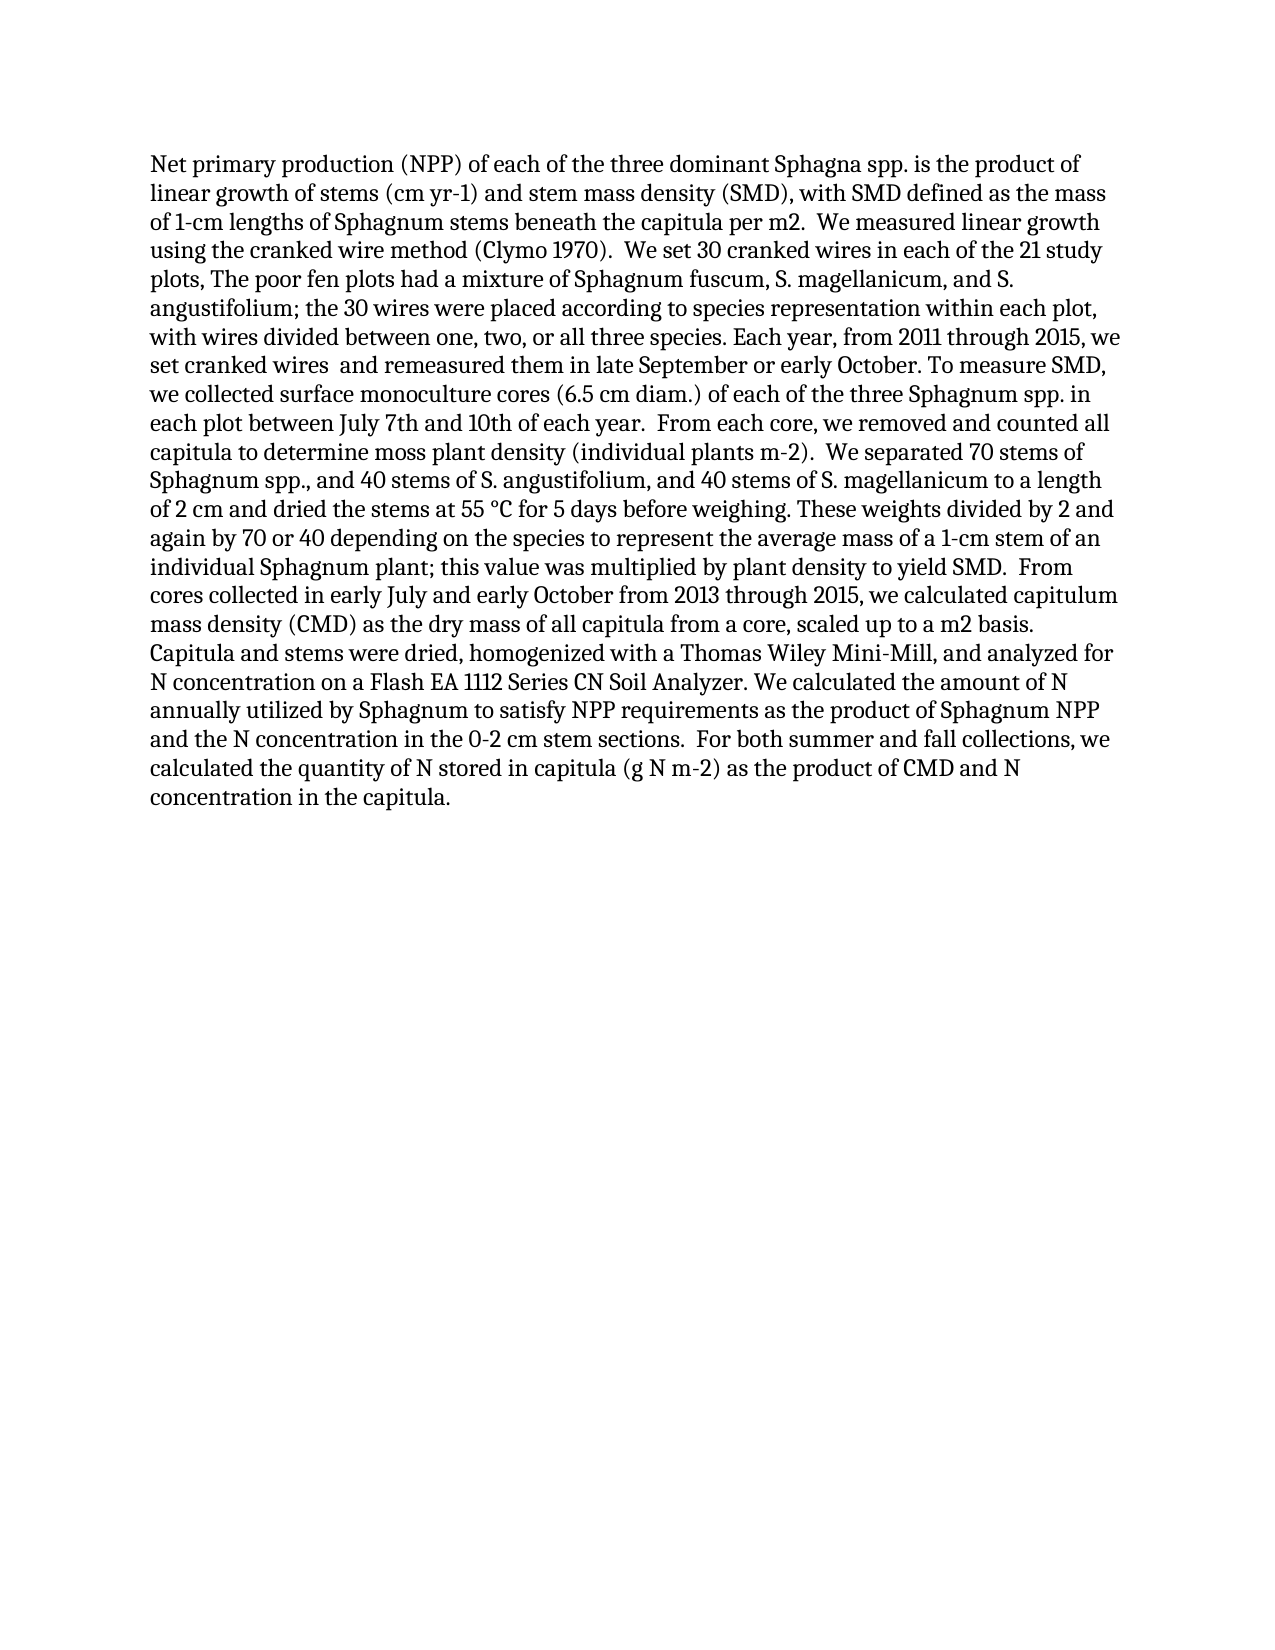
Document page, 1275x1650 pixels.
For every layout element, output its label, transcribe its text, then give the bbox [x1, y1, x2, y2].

text Net primary production (NPP) of each of the three dominant Sphagna spp. is the product of linear growth of stems (cm yr-1) and stem mass density (SMD), with SMD defined as the mass of 1-cm lengths of Sphagnum stems beneath the capitula per m2. We measured linear growth using the cranked wire method (Clymo 1970). We set 30 cranked wires in each of the 21 study plots, The poor fen plots had a mixture of Sphagnum fuscum, S. magellanicum, and S. angustifolium; the 30 wires were placed according to species representation within each plot, with wires divided between one, two, or all three species. Each year, from 2011 through 2015, we set cranked wires and remeasured them in late September or early October. To measure SMD, we collected surface monoculture cores (6.5 cm diam.) of each of the three Sphagnum spp. in each plot between July 7th and 10th of each year. From each core, we removed and counted all capitula to determine moss plant density (individual plants m-2). We separated 70 stems of Sphagnum spp., and 40 stems of S. angustifolium, and 40 stems of S. magellanicum to a length of 2 cm and dried the stems at 55 °C for 5 days before weighing. These weights divided by 2 and again by 70 or 40 depending on the species to represent the average mass of a 1-cm stem of an individual Sphagnum plant; this value was multiplied by plant density to yield SMD. From cores collected in early July and early October from 2013 through 2015, we calculated capitulum mass density (CMD) as the dry mass of all capitula from a core, scaled up to a m2 basis. Capitula and stems were dried, homogenized with a Thomas Wiley Mini-Mill, and analyzed for N concentration on a Flash EA 1112 Series CN Soil Analyzer. We calculated the amount of N annually utilized by Sphagnum to satisfy NPP requirements as the product of Sphagnum NPP and the N concentration in the 0-2 cm stem sections. For both summer and fall collections, we calculated the quantity of N stored in capitula (g N m-2) as the product of CMD and N concentration in the capitula. [150, 150, 1125, 811]
